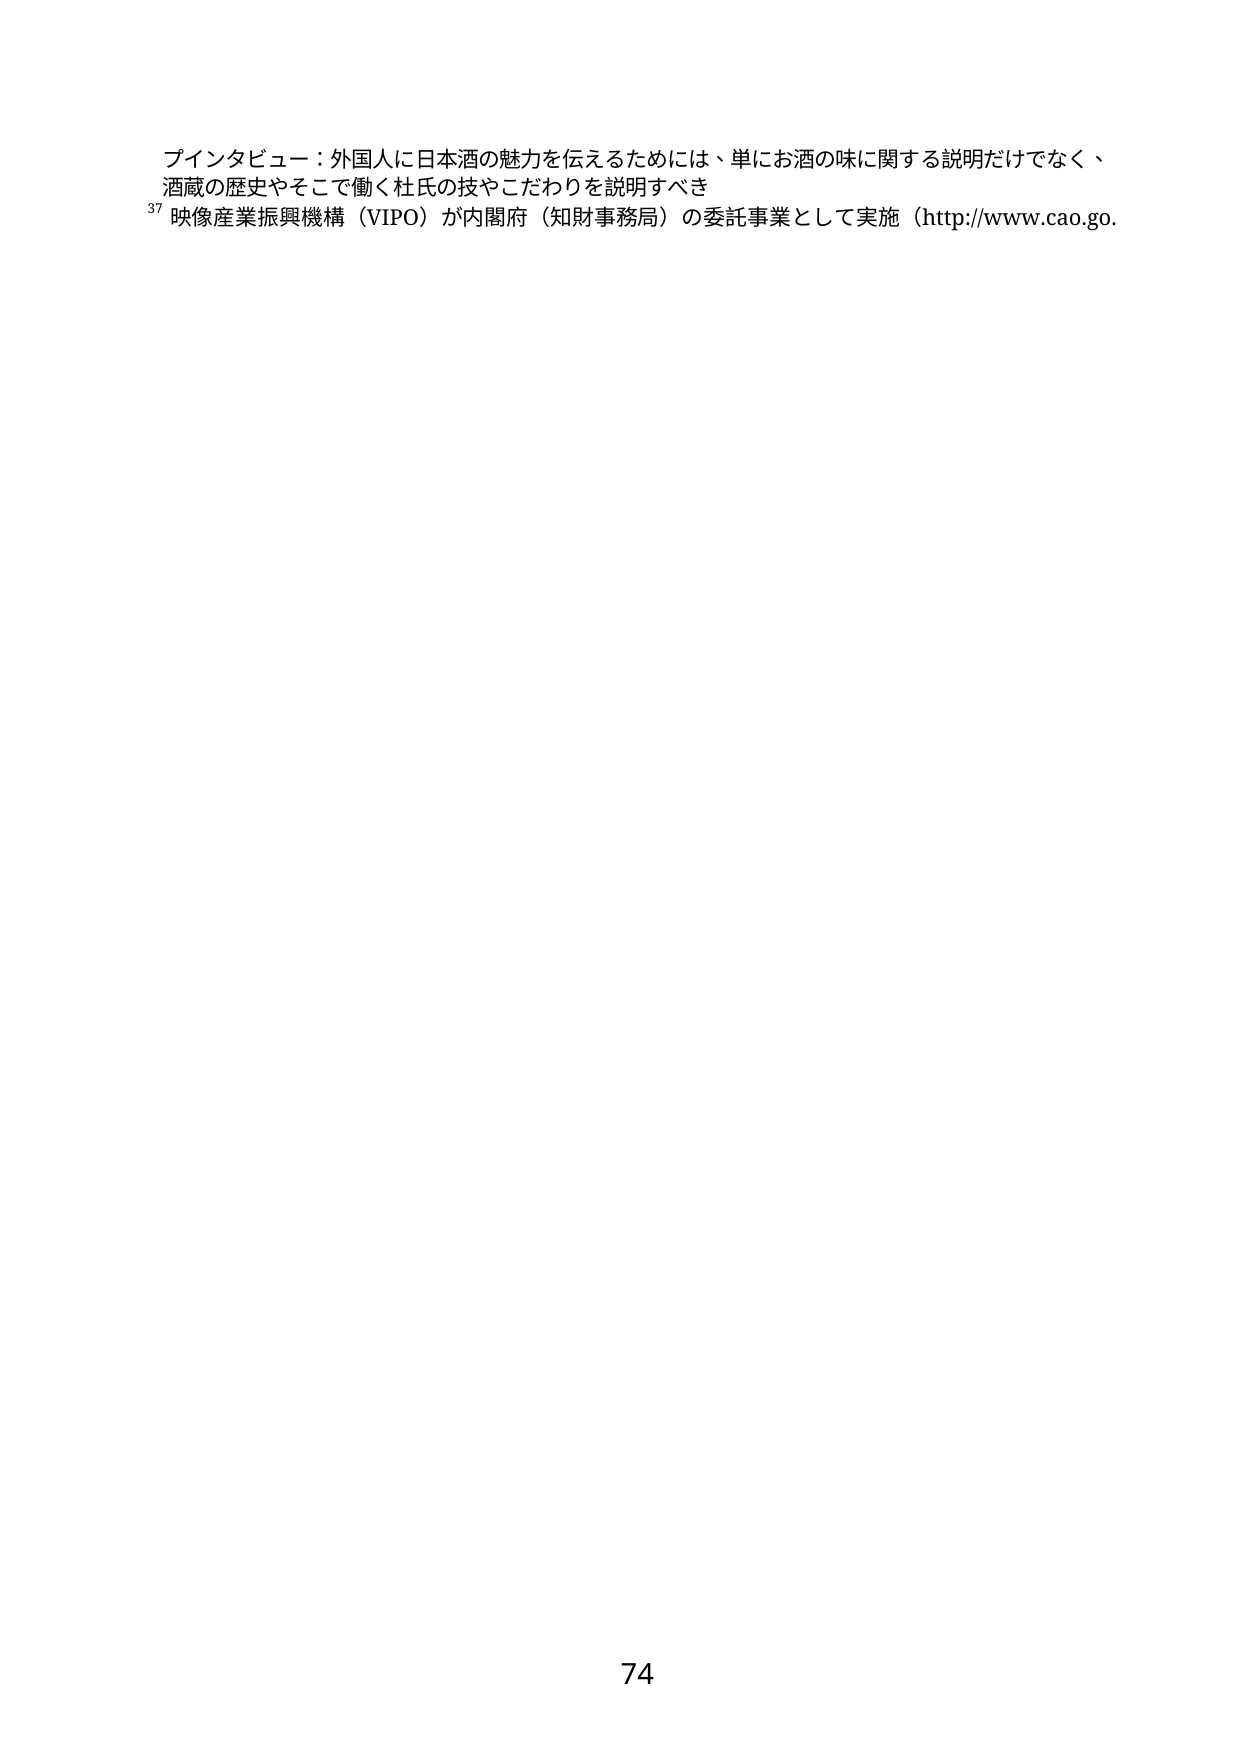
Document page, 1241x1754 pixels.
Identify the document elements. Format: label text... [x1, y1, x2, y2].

text 37 映像産業振興機構（VIPO）が内閣府（知財事務局）の委託事業として実施（http://www.cao.go. [147, 202, 1134, 231]
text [147, 144, 1113, 202]
